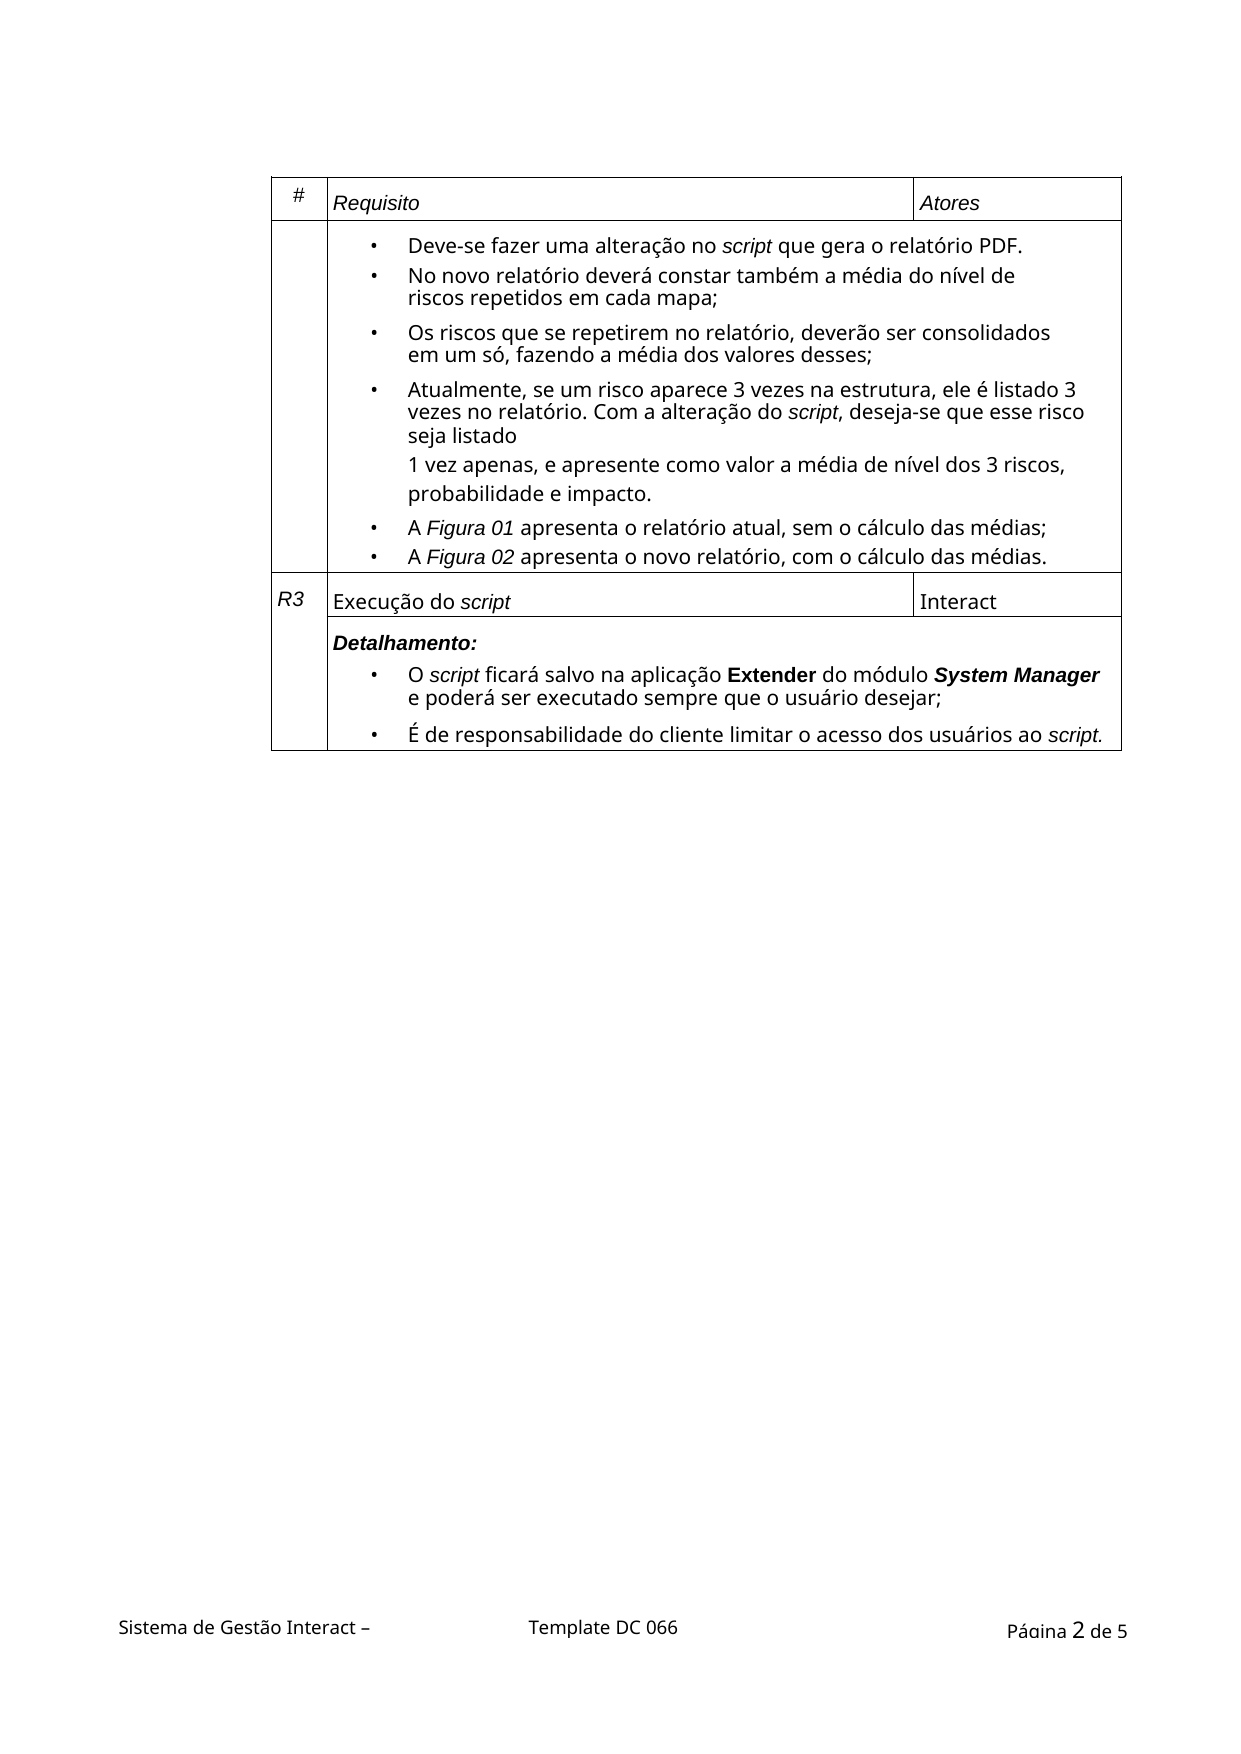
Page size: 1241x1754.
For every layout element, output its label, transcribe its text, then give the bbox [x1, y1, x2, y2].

table_header Requisito [328, 178, 913, 220]
table_header # [272, 178, 327, 220]
table_cell [272, 221, 327, 572]
table_cell R3 [272, 573, 327, 750]
table_cell Execução do script [328, 573, 913, 616]
table_cell Deve-se fazer uma alteração no script que gera o relatório PDF. No novo relatório deverá constar também a média do nível de riscos repetidos em cada mapa; Os riscos que se repetirem no relatório, deverão ser consolidados em um só, fazendo a média dos valores desses; Atualmente, se um risco aparece 3 vezes na estrutura, ele é listado 3 vezes no relatório. Com a alteração do script, deseja-se que esse risco seja listado 1 vez apenas, e apresente como valor a média de nível dos 3 riscos, probabilidade e impacto. A Figura 01 apresenta o relatório atual, sem o cálculo das médias; A Figura 02 apresenta o novo relatório, com o cálculo das médias. [328, 221, 1121, 572]
table_cell Detalhamento: O script ficará salvo na aplicação Extender do módulo System Manager e poderá ser executado sempre que o usuário desejar; É de responsabilidade do cliente limitar o acesso dos usuários ao script. [328, 617, 1121, 750]
table_header Atores [914, 178, 1121, 220]
table_cell Interact [914, 573, 1121, 616]
